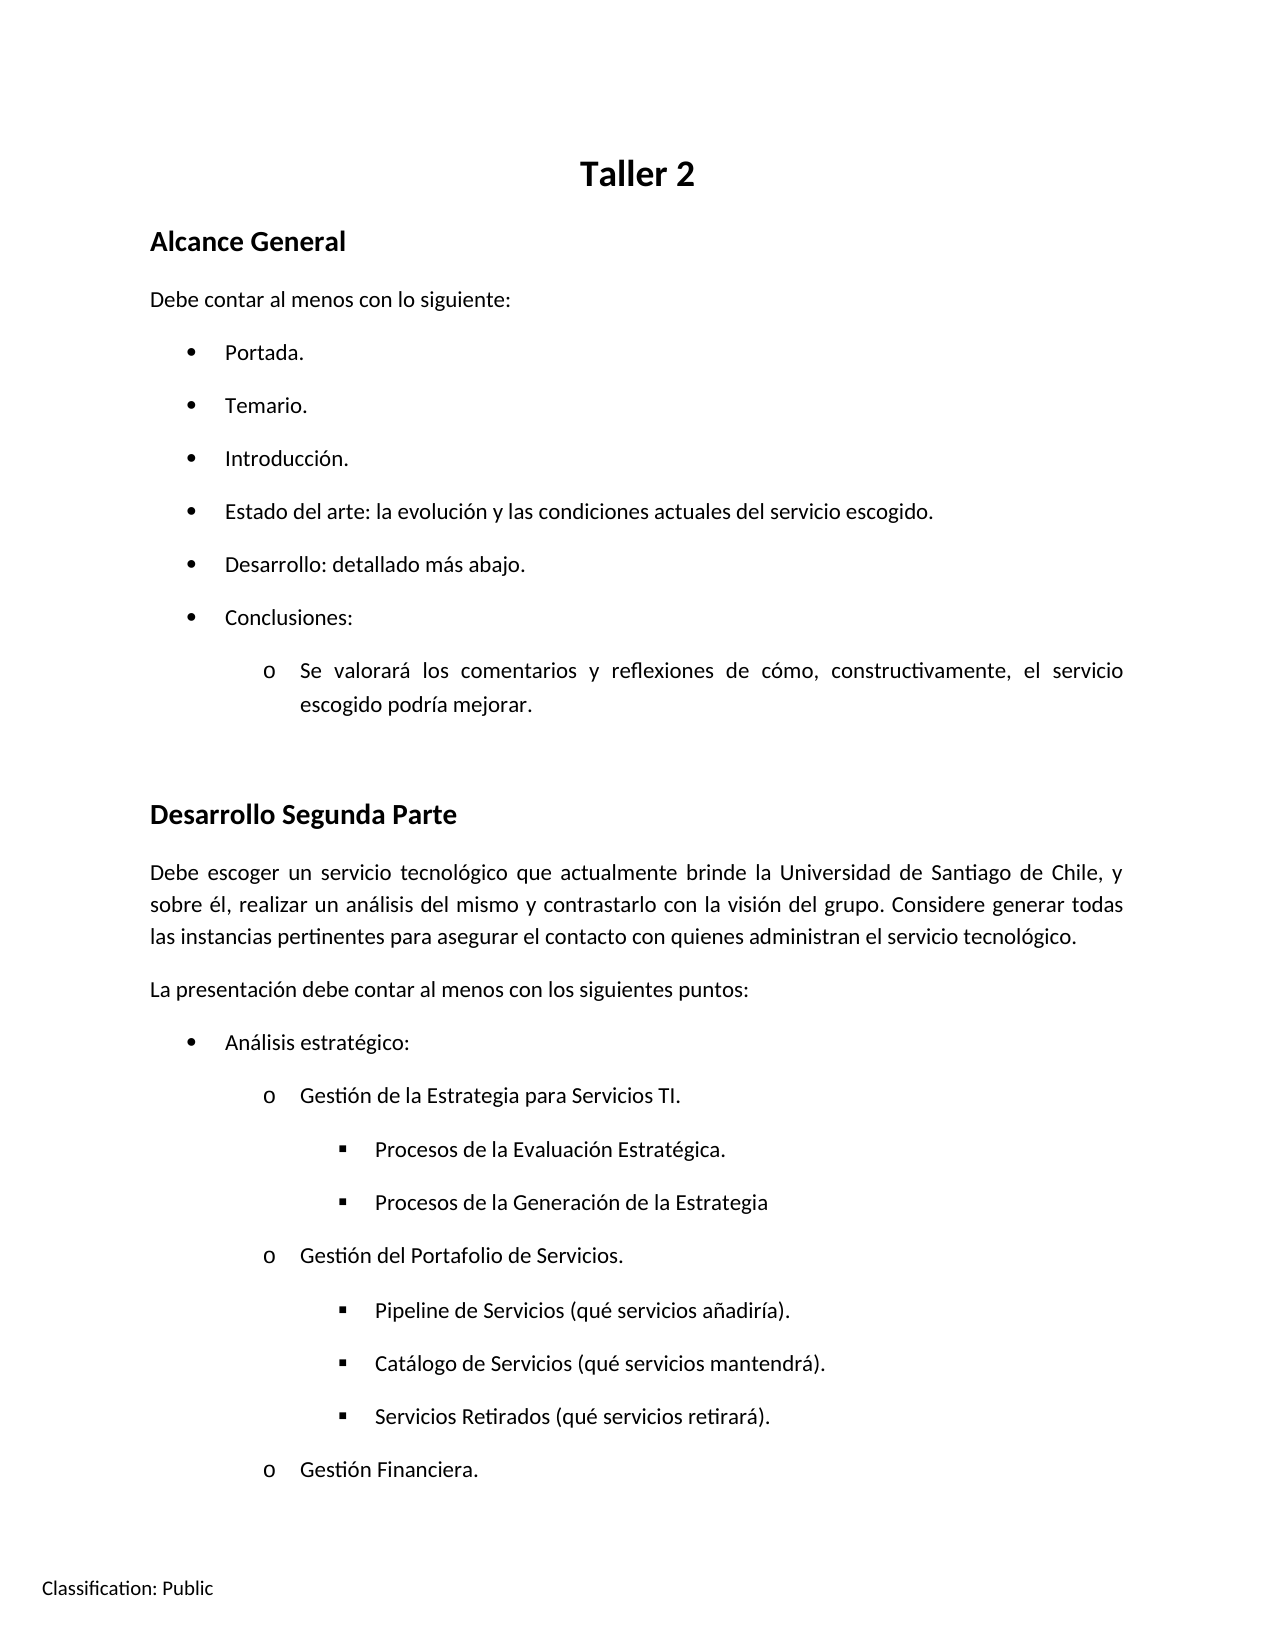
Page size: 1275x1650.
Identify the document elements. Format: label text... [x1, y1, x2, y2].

text Debe contar al menos con lo siguiente: [150, 285, 1125, 313]
list Análisis estratégico: [187, 1028, 1125, 1056]
list Estado del arte: la evolución y las condiciones actuales del servicio escogido. [187, 497, 1125, 525]
list Introducción. [187, 444, 1125, 472]
list Conclusiones: [187, 603, 1125, 631]
list Gestión de la Estrategia para Servicios TI. [262, 1081, 1125, 1110]
list Temario. [187, 391, 1125, 419]
list Se valorará los comentarios y reflexiones de cómo, constructivamente, el servicio escogido podría mejorar. [262, 656, 1125, 718]
text Desarrollo Segunda Parte [150, 796, 1125, 831]
text La presentación debe contar al menos con los siguientes puntos: [150, 975, 1125, 1003]
list Gestión Financiera. [262, 1455, 1125, 1484]
text Taller 2 [150, 150, 1125, 196]
list Pipeline de Servicios (qué servicios añadiría). [337, 1296, 1125, 1324]
text Debe escoger un servicio tecnológico que actualmente brinde la Universidad de Santiago de Chile, y sobre él, realizar un análisis del mismo y contrastarlo con la visión del grupo. Considere generar todas las instancias pertinentes para asegurar el contacto con quienes administran el servicio tecnológico. [150, 858, 1125, 950]
list Procesos de la Generación de la Estrategia [337, 1188, 1125, 1216]
list Servicios Retirados (qué servicios retirará). [337, 1402, 1125, 1430]
list Gestión del Portafolio de Servicios. [262, 1241, 1125, 1271]
list Catálogo de Servicios (qué servicios mantendrá). [337, 1349, 1125, 1377]
text Alcance General [150, 223, 1125, 259]
list Procesos de la Evaluación Estratégica. [337, 1135, 1125, 1163]
list Desarrollo: detallado más abajo. [187, 550, 1125, 578]
list Portada. [187, 338, 1125, 366]
